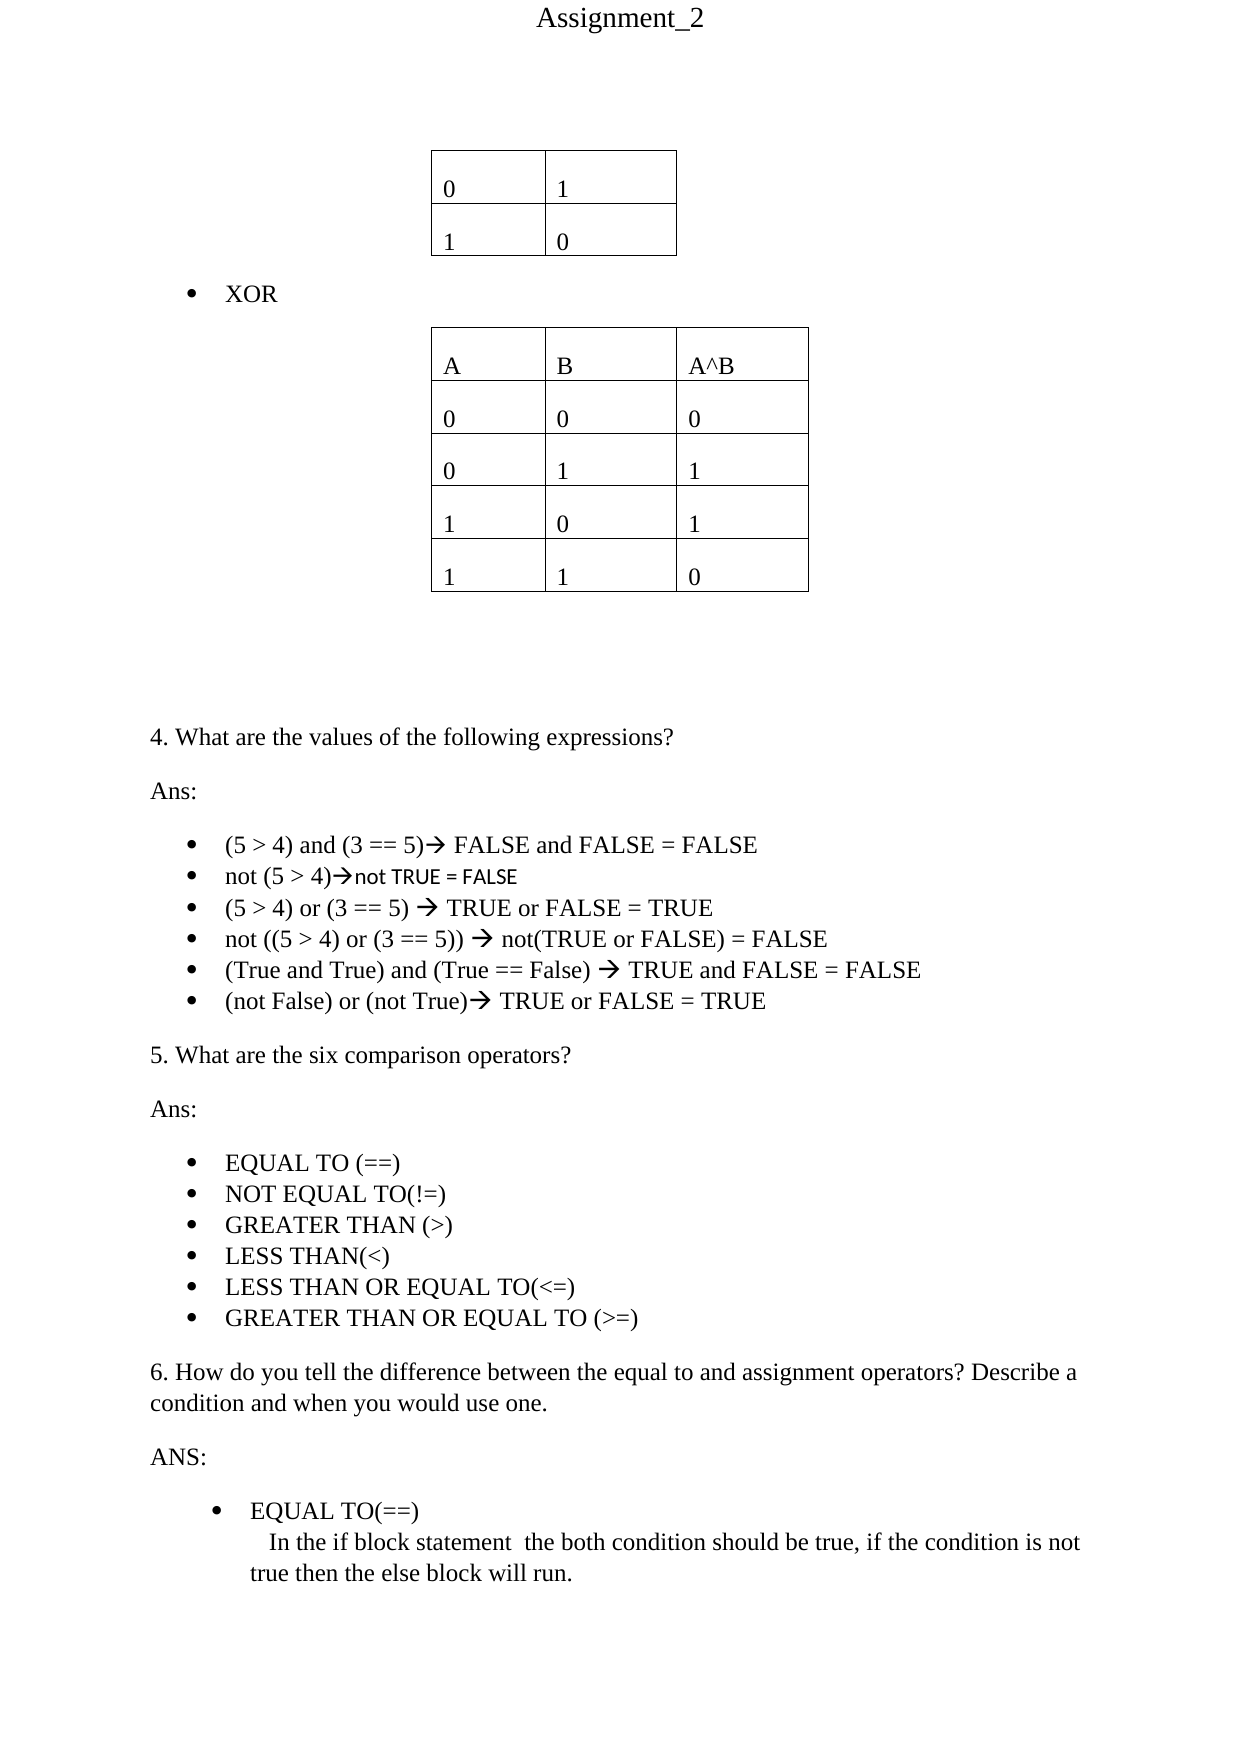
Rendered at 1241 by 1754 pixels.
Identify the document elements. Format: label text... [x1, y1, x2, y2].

list not ((5 > 4) or (3 == 5)) not(TRUE or FALSE) = FALSE [187, 924, 1090, 953]
table_cell 1 [677, 486, 808, 538]
table_header A^B [677, 328, 808, 380]
list In the if block statement the both condition should be true, if the condition is not true then the else block will run. [250, 1527, 1090, 1587]
table_cell 0 [546, 486, 676, 538]
table_cell 0 [432, 434, 545, 485]
text 4. What are the values of the following expressions? [150, 722, 1090, 751]
table_cell 1 [432, 539, 545, 591]
list NOT EQUAL TO(!=) [187, 1179, 1090, 1208]
list EQUAL TO(==) [212, 1496, 1090, 1525]
list LESS THAN(<) [187, 1241, 1090, 1270]
table_cell 1 [546, 539, 676, 591]
table_cell 1 [432, 204, 545, 255]
table_cell 0 [432, 151, 545, 203]
table_cell 0 [432, 381, 545, 432]
list GREATER THAN (>) [187, 1210, 1090, 1239]
table_cell 0 [677, 381, 808, 432]
list (5 > 4) or (3 == 5) TRUE or FALSE = TRUE [187, 893, 1090, 922]
list XOR [187, 279, 1090, 308]
table_cell 1 [546, 434, 676, 485]
table_cell 1 [432, 486, 545, 538]
table_cell 0 [546, 381, 676, 432]
text 6. How do you tell the difference between the equal to and assignment operators? Describe a condition and when you would use one. [150, 1357, 1090, 1417]
list LESS THAN OR EQUAL TO(<=) [187, 1272, 1090, 1301]
text Ans: [150, 1094, 1090, 1123]
table_header B [546, 328, 676, 380]
list (True and True) and (True == False) TRUE and FALSE = FALSE [187, 955, 1090, 984]
table_cell 1 [546, 151, 676, 203]
list GREATER THAN OR EQUAL TO (>=) [187, 1303, 1090, 1332]
table_cell 0 [677, 539, 808, 591]
table_cell 0 [546, 204, 676, 255]
list (not False) or (not True) TRUE or FALSE = TRUE [187, 986, 1090, 1015]
table_header A [432, 328, 545, 380]
list not (5 > 4)not TRUE = FALSE [187, 861, 1090, 891]
table_cell 1 [677, 434, 808, 485]
text ANS: [150, 1442, 1090, 1471]
text Ans: [150, 776, 1090, 805]
list (5 > 4) and (3 == 5) FALSE and FALSE = FALSE [187, 830, 1090, 859]
list EQUAL TO (==) [187, 1148, 1090, 1177]
text 5. What are the six comparison operators? [150, 1040, 1090, 1069]
